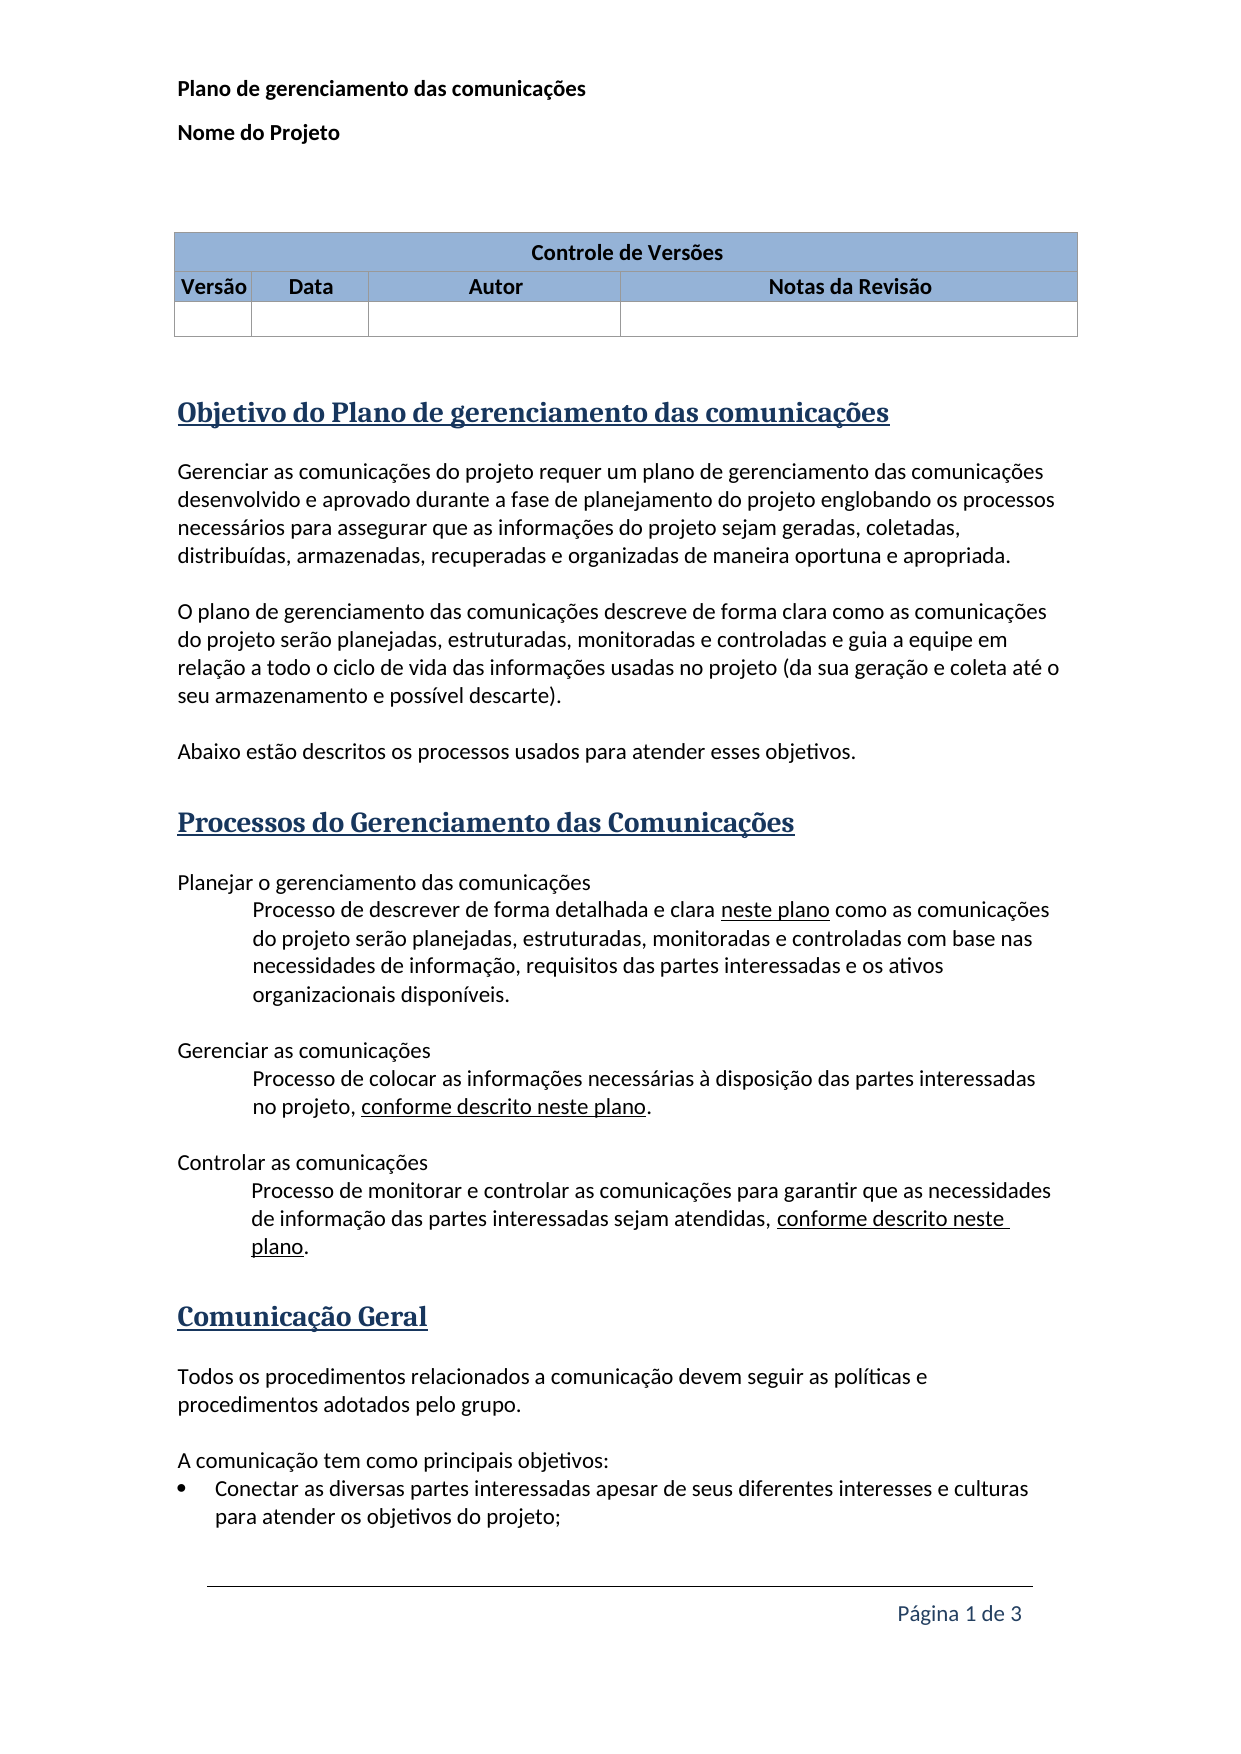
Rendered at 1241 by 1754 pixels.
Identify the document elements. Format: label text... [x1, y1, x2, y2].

table_cell Versão [175, 272, 251, 301]
subtitle Comunicação Geral [177, 1300, 1063, 1334]
table_cell [252, 302, 368, 336]
table_cell [175, 302, 251, 336]
text Todos os procedimentos relacionados a comunicação devem seguir as políticas e procedimentos adotados pelo grupo. [177, 1362, 1063, 1418]
subtitle Objetivo do Plano de gerenciamento das comunicações [177, 396, 1063, 429]
table_cell Autor [369, 272, 620, 301]
text Abaixo estão descritos os processos usados para atender esses objetivos. [177, 737, 1063, 766]
table_cell [369, 302, 620, 336]
text Processo de descrever de forma detalhada e clara neste plano como as comunicações do projeto serão planejadas, estruturadas, monitoradas e controladas com base nas necessidades de informação, requisitos das partes interessadas e os ativos organizacionais disponíveis. [252, 896, 1063, 1008]
table_header Controle de Versões [175, 233, 1077, 271]
text A comunicação tem como principais objetivos: [177, 1446, 1063, 1474]
text Gerenciar as comunicações do projeto requer um plano de gerenciamento das comunicações desenvolvido e aprovado durante a fase de planejamento do projeto englobando os processos necessários para assegurar que as informações do projeto sejam geradas, coletadas, distribuídas, armazenadas, recuperadas e organizadas de maneira oportuna e apropriada. [177, 457, 1063, 569]
text Planejar o gerenciamento das comunicações [177, 868, 1063, 896]
table_cell Data [252, 272, 368, 301]
text O plano de gerenciamento das comunicações descreve de forma clara como as comunicações do projeto serão planejadas, estruturadas, monitoradas e controladas e guia a equipe em relação a todo o ciclo de vida das informações usadas no projeto (da sua geração e coleta até o seu armazenamento e possível descarte). [177, 597, 1063, 709]
text Processo de monitorar e controlar as comunicações para garantir que as necessidades de informação das partes interessadas sejam atendidas, conforme descrito neste plano. [251, 1176, 1063, 1260]
list Conectar as diversas partes interessadas apesar de seus diferentes interesses e culturas para atender os objetivos do projeto; [177, 1474, 1063, 1530]
table_cell Notas da Revisão [621, 272, 1077, 301]
text Processo de colocar as informações necessárias à disposição das partes interessadas no projeto, conforme descrito neste plano. [252, 1064, 1063, 1120]
subtitle Processos do Gerenciamento das Comunicações [177, 806, 1063, 839]
text Gerenciar as comunicações [177, 1036, 1063, 1064]
text Controlar as comunicações [177, 1148, 1063, 1176]
table_cell [621, 302, 1077, 336]
